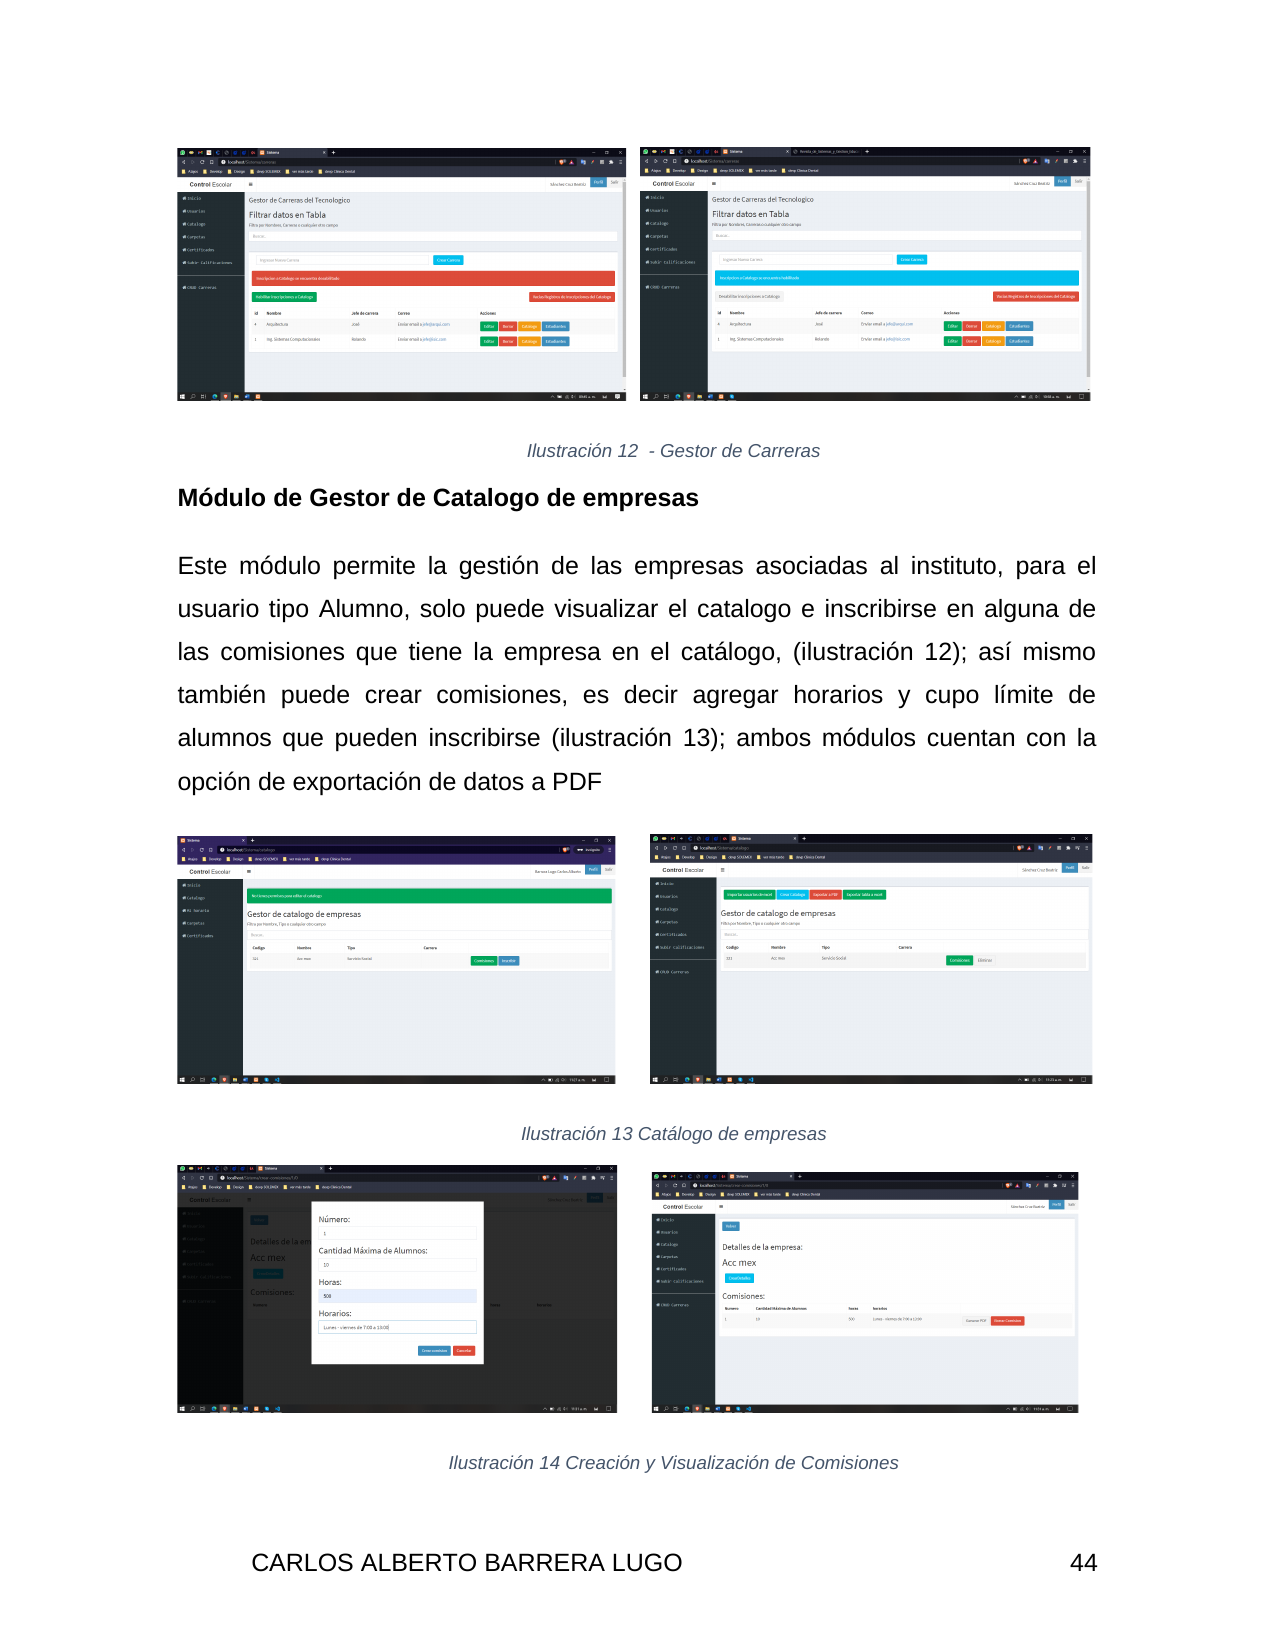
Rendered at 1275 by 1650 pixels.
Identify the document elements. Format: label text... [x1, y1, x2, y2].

picture [177, 148, 627, 401]
picture [650, 834, 1093, 1084]
text Ilustración 13 Catálogo de empresas [177, 1123, 1098, 1144]
picture [177, 836, 616, 1084]
picture [651, 1172, 1079, 1413]
picture [177, 1165, 618, 1413]
text Módulo de Gestor de Catalogo de empresas [177, 483, 1098, 511]
text Ilustración 14 Creación y Visualización de Comisiones [177, 1452, 1098, 1473]
text Este módulo permite la gestión de las empresas asociadas al instituto, para el usuario tipo Alumno, solo puede visualizar el catalogo e inscribirse en alguna de las comisiones que tiene la empresa en el catálogo, (ilustración 12); así mismo también puede crear comisiones, es decir agregar horarios y cupo límite de alumnos que pueden inscribirse (ilustración 13); ambos módulos cuentan con la opción de exportación de datos a PDF [177, 551, 1098, 795]
text Ilustración 12 - Gestor de Carreras [177, 440, 1098, 462]
picture [640, 147, 1091, 401]
